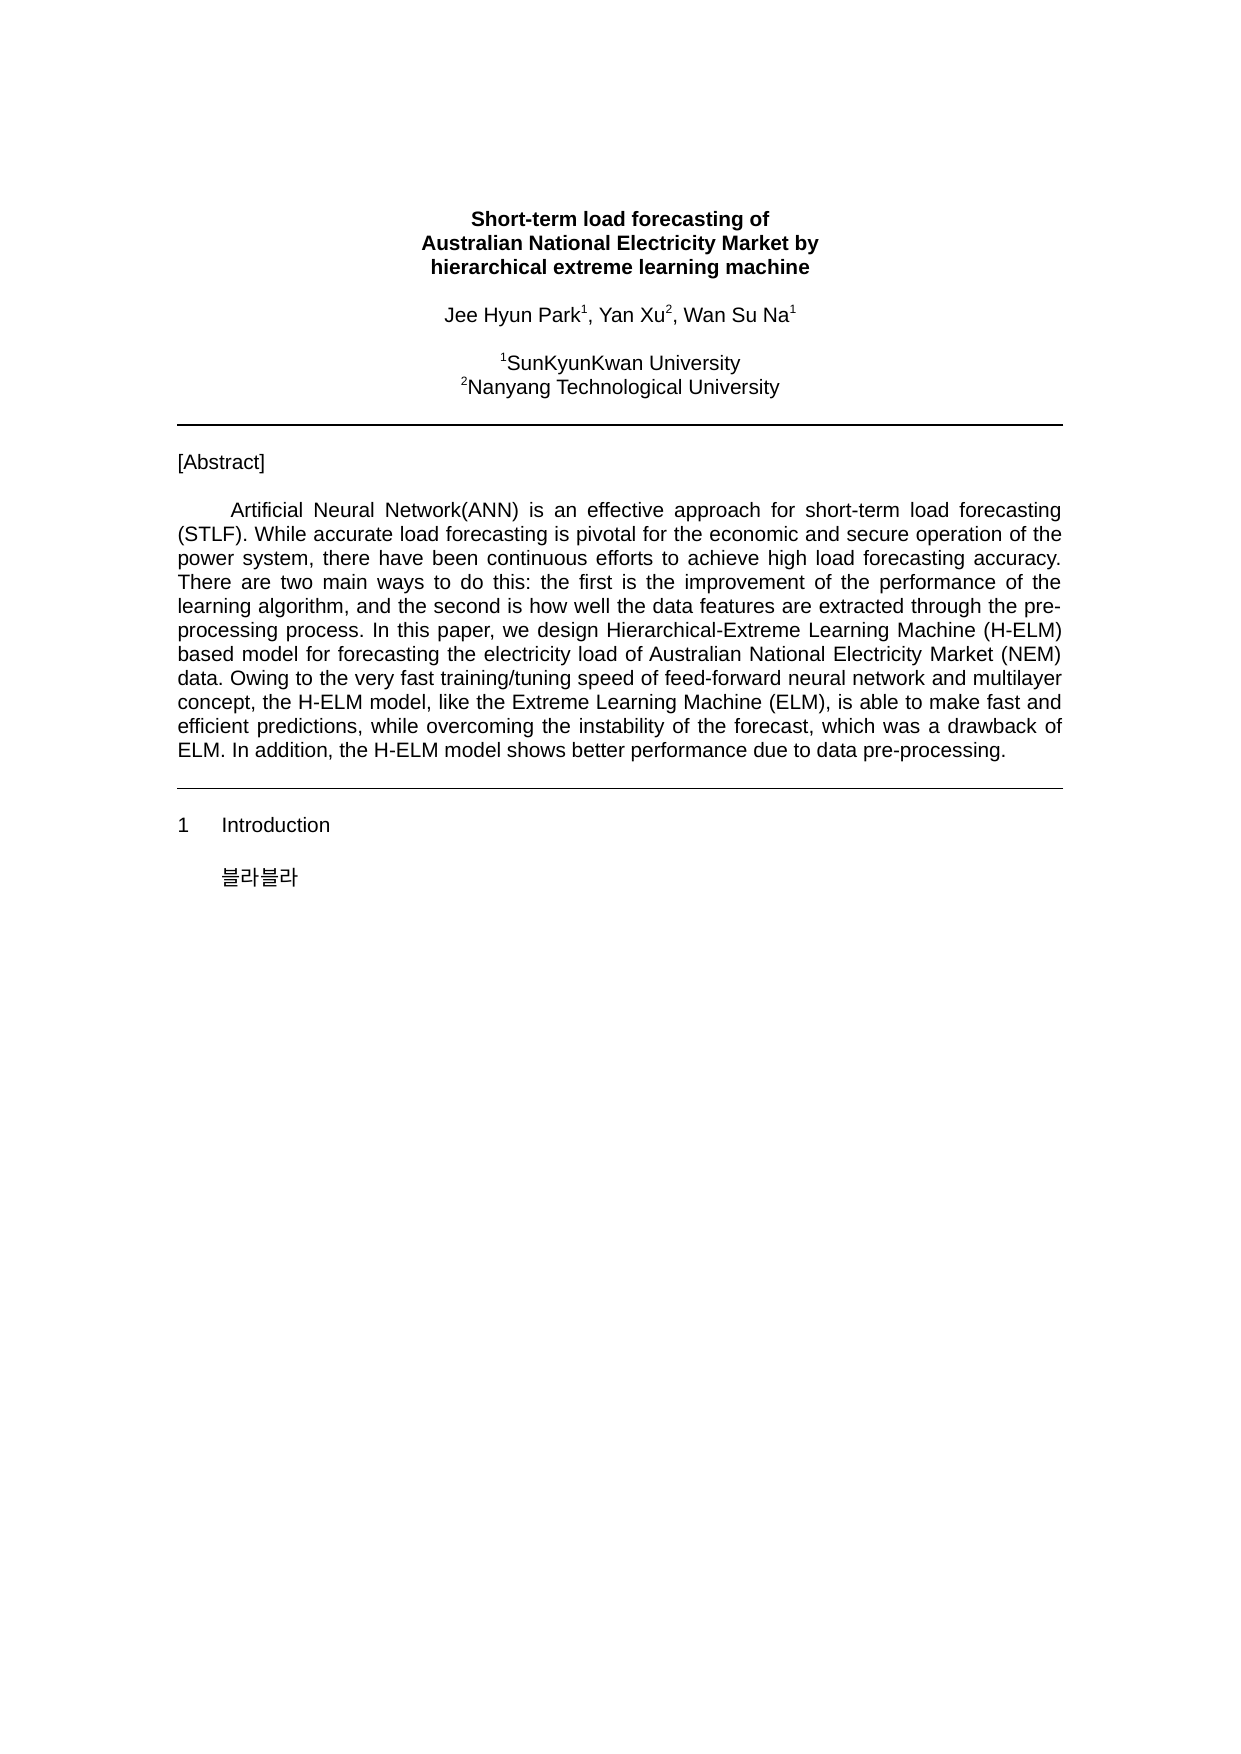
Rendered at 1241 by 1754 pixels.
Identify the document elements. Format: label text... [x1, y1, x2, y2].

text [Abstract] [177, 450, 1063, 474]
text Australian National Electricity Market by [177, 231, 1063, 255]
text Short-term load forecasting of [177, 207, 1063, 231]
text Jee Hyun Park1, Yan Xu2, Wan Su Na1 [177, 303, 1063, 327]
text hierarchical extreme learning machine [177, 255, 1063, 279]
list 블라블라 [221, 861, 1063, 891]
text Artificial Neural Network(ANN) is an effective approach for short-term load forecasting (STLF). While accurate load forecasting is pivotal for the economic and secure operation of the power system, there have been continuous efforts to achieve high load forecasting accuracy. There are two main ways to do this: the first is the improvement of the performance of the learning algorithm, and the second is how well the data features are extracted through the pre-processing process. In this paper, we design Hierarchical-Extreme Learning Machine (H-ELM) based model for forecasting the electricity load of Australian National Electricity Market (NEM) data. Owing to the very fast training/tuning speed of feed-forward neural network and multilayer concept, the H-ELM model, like the Extreme Learning Machine (ELM), is able to make fast and efficient predictions, while overcoming the instability of the forecast, which was a drawback of ELM. In addition, the H-ELM model shows better performance due to data pre-processing. [177, 498, 1063, 761]
text 1SunKyunKwan University [177, 351, 1063, 374]
text 2Nanyang Technological University [177, 374, 1063, 398]
list Introduction [177, 813, 1063, 837]
